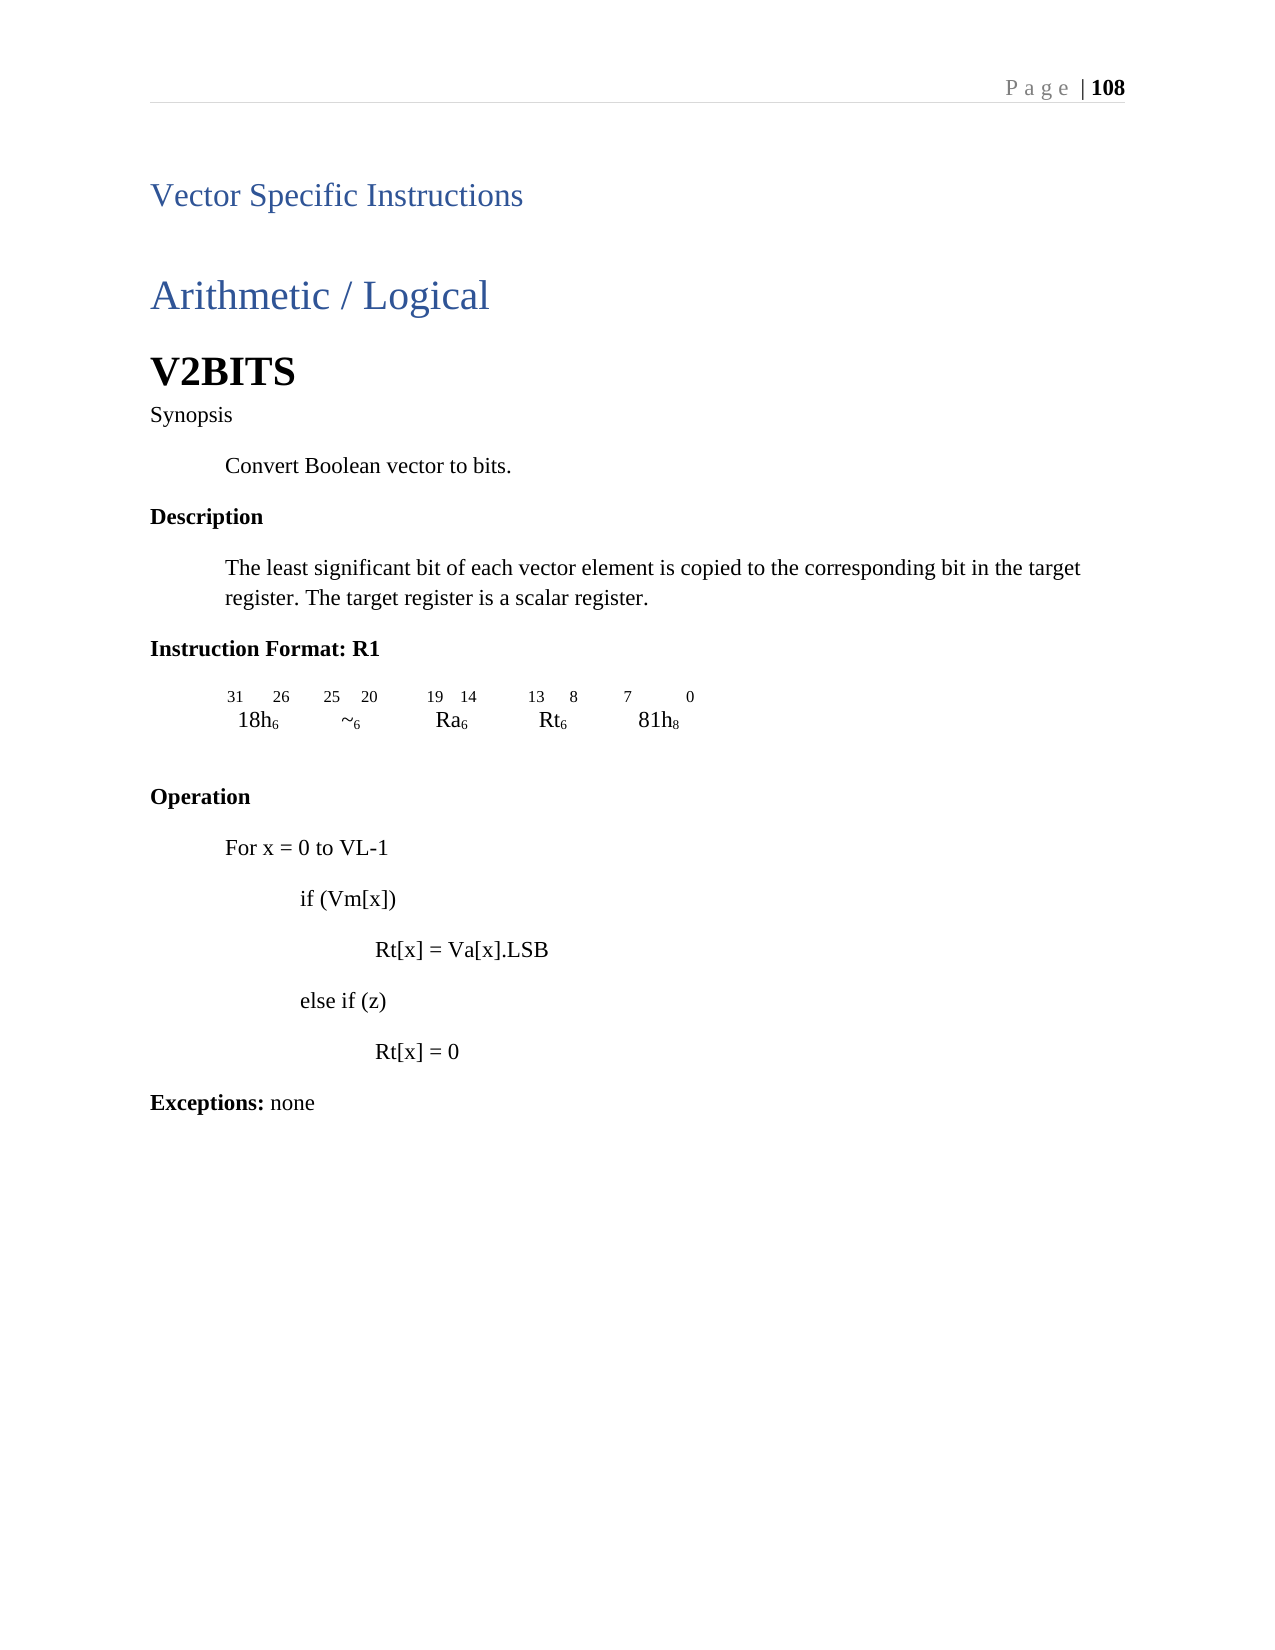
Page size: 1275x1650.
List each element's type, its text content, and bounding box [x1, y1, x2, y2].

subtitle Vector Specific Instructions [150, 175, 1125, 213]
text Operation [150, 783, 1125, 809]
text For x = 0 to VL-1 [225, 834, 1125, 861]
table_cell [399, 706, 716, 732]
text The least significant bit of each vector element is copied to the corresponding bit in the target register. The target register is a scalar register. [225, 554, 1125, 611]
text Rt[x] = 0 [150, 1038, 1125, 1065]
subtitle Arithmetic / Logical [150, 270, 1125, 318]
text Instruction Format: R1 [150, 636, 1125, 662]
subtitle V2BITS [150, 346, 1125, 394]
text Exceptions: none [150, 1089, 1125, 1116]
text Description [150, 503, 1125, 529]
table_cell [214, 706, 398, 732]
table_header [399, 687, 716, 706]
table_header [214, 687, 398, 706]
text else if (z) [150, 987, 1125, 1014]
text Rt[x] = Va[x].LSB [300, 936, 1125, 963]
text Synopsis [150, 401, 1125, 427]
text if (Vm[x]) [225, 885, 1125, 912]
text Convert Boolean vector to bits. [225, 452, 1125, 478]
